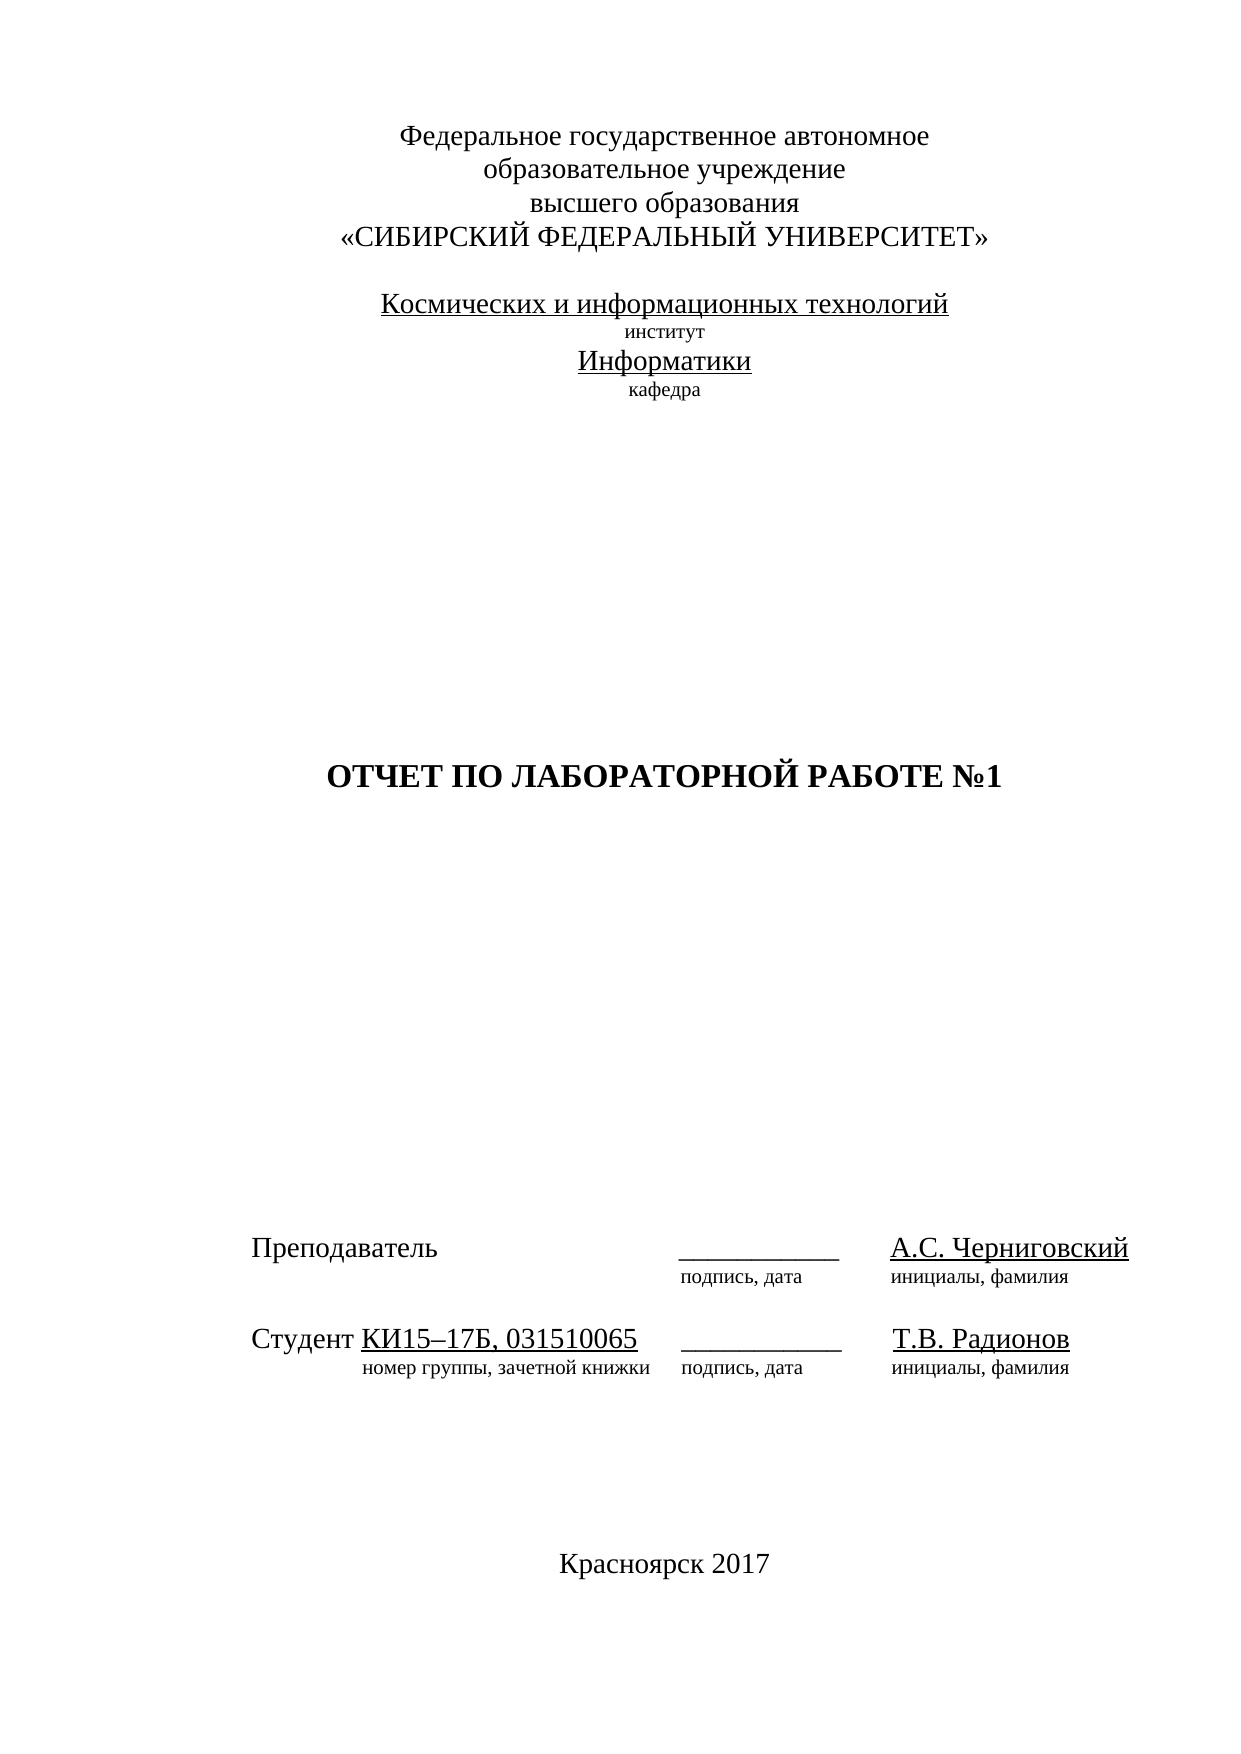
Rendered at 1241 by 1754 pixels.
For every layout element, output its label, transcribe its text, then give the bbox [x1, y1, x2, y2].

text «СИБИРСКИЙ ФЕДЕРАЛЬНЫЙ УНИВЕРСИТЕТ» [177, 219, 1152, 252]
text подпись, дата инициалы, фамилия [177, 1264, 1152, 1288]
text номер группы, зачетной книжки подпись, дата инициалы, фамилия [133, 1355, 1152, 1379]
text кафедра [177, 377, 1152, 401]
text Студент КИ15–17Б, 031510065 ___________ Т.В. Радионов [177, 1321, 1152, 1355]
text Информатики [177, 343, 1152, 377]
text Космических и информационных технологий [177, 286, 1152, 319]
text Федеральное государственное автономное [177, 118, 1152, 152]
text высшего образования [177, 185, 1152, 219]
text Красноярск 2017 [177, 1547, 1152, 1580]
text ОТЧЕТ ПО ЛАБОРАТОРНОЙ РАБОТЕ №1 [177, 756, 1152, 794]
text Преподаватель ___________ А.С. Черниговский [177, 1230, 1152, 1264]
text институт [177, 319, 1152, 343]
text образовательное учреждение [177, 152, 1152, 185]
